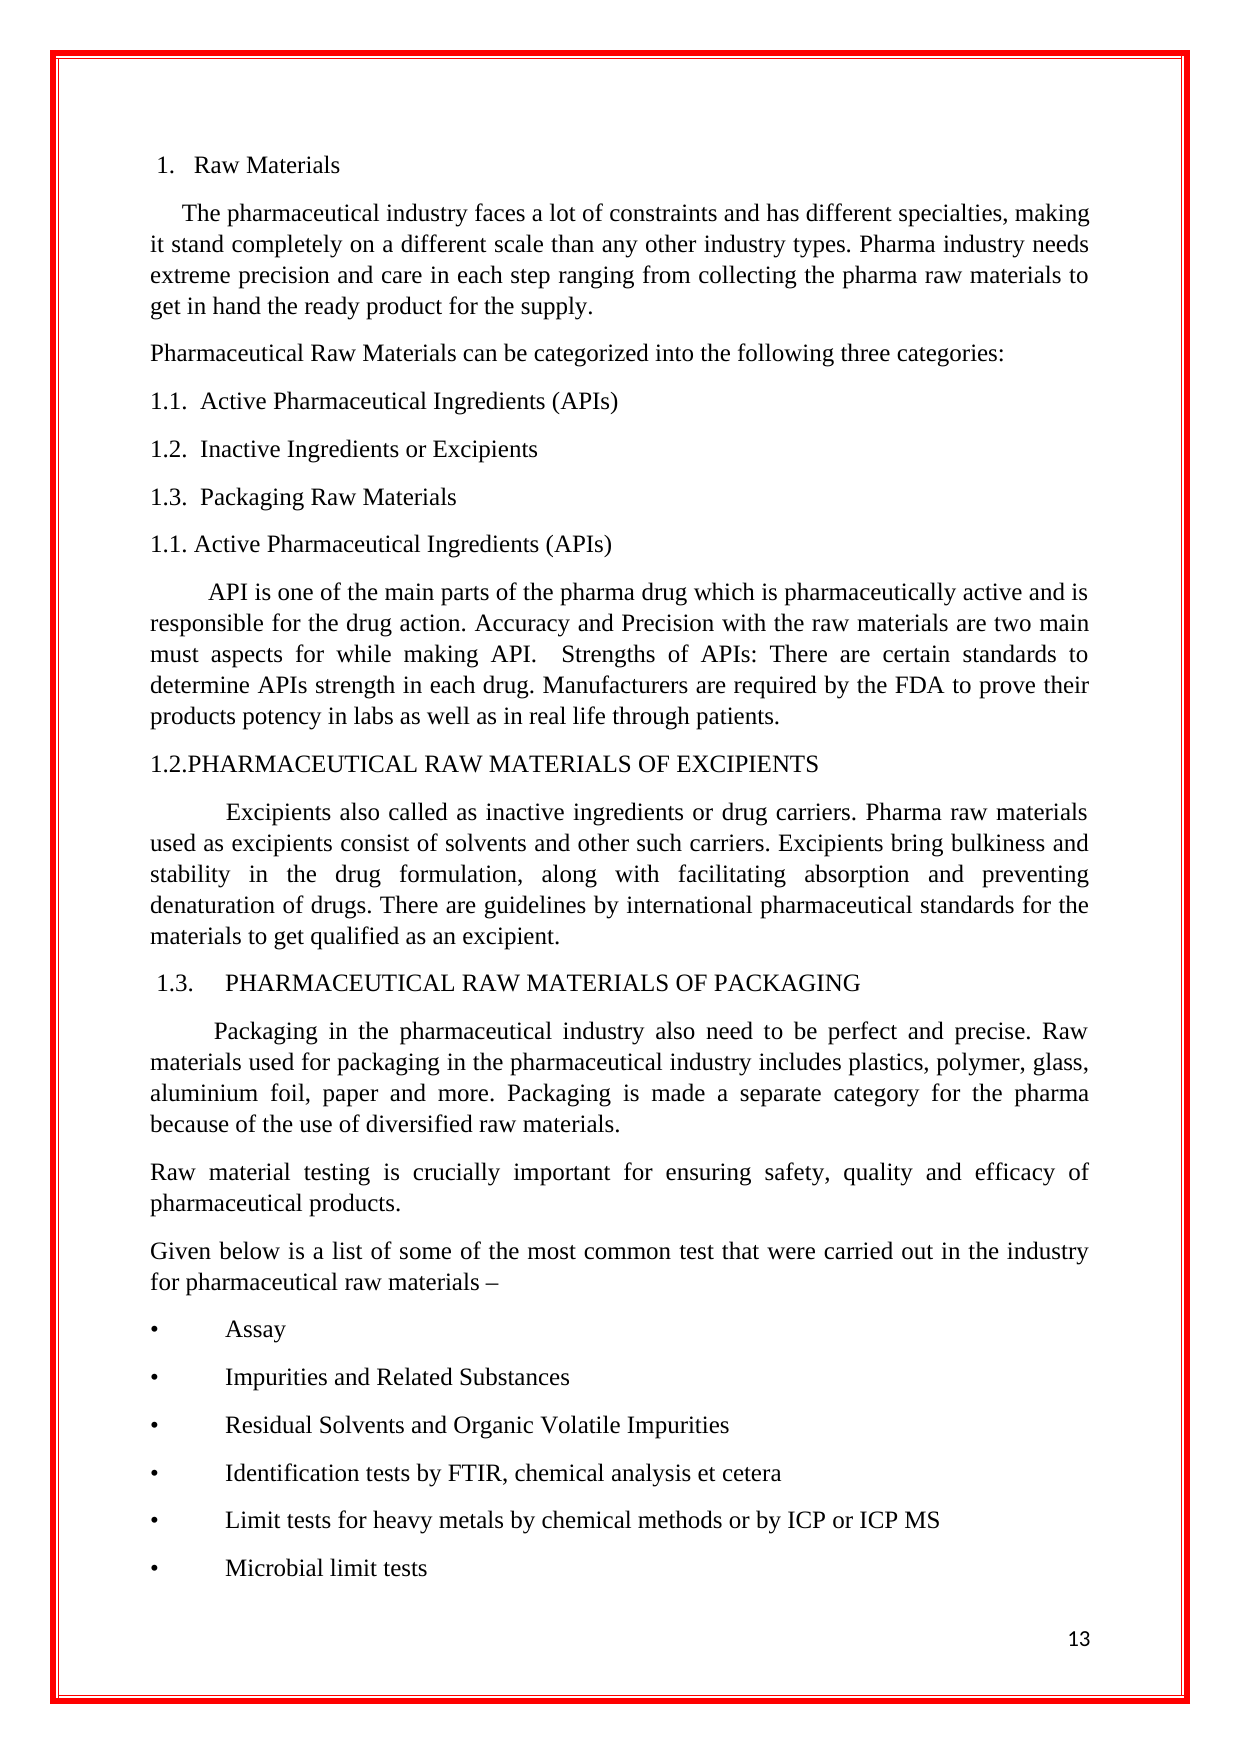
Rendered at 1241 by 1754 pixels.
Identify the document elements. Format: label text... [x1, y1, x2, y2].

text • Identification tests by FTIR, chemical analysis et cetera [150, 1458, 1090, 1486]
list PHARMACEUTICAL RAW MATERIALS OF PACKAGING [156, 968, 1090, 997]
text API is one of the main parts of the pharma drug which is pharmaceutically active and is responsible for the drug action. Accuracy and Precision with the raw materials are two main must aspects for while making API. Strengths of APIs: There are certain standards to determine APIs strength in each drug. Manufacturers are required by the FDA to prove their products potency in labs as well as in real life through patients. [150, 577, 1090, 730]
text Excipients also called as inactive ingredients or drug carriers. Pharma raw materials used as excipients consist of solvents and other such carriers. Excipients bring bulkiness and stability in the drug formulation, along with facilitating absorption and preventing denaturation of drugs. There are guidelines by international pharmaceutical standards for the materials to get qualified as an excipient. [150, 797, 1090, 949]
text 1.2. Inactive Ingredients or Excipients [150, 434, 1090, 463]
text • Residual Solvents and Organic Volatile Impurities [150, 1410, 1090, 1439]
text • Impurities and Related Substances [150, 1362, 1090, 1391]
text 1.1. Active Pharmaceutical Ingredients (APIs) [150, 386, 1090, 415]
text Packaging in the pharmaceutical industry also need to be perfect and precise. Raw materials used for packaging in the pharmaceutical industry includes plastics, polymer, glass, aluminium foil, paper and more. Packaging is made a separate category for the pharma because of the use of diversified raw materials. [150, 1016, 1090, 1138]
text Raw material testing is crucially important for ensuring safety, quality and efficacy of pharmaceutical products. [150, 1157, 1090, 1217]
text • Microbial limit tests [150, 1553, 1090, 1582]
list Raw Materials [156, 150, 1090, 179]
text • Limit tests for heavy metals by chemical methods or by ICP or ICP MS [150, 1505, 1090, 1534]
text The pharmaceutical industry faces a lot of constraints and has different specialties, making it stand completely on a different scale than any other industry types. Pharma industry needs extreme precision and care in each step ranging from collecting the pharma raw materials to get in hand the ready product for the supply. [150, 198, 1090, 319]
text Pharmaceutical Raw Materials can be categorized into the following three categories: [150, 338, 1090, 367]
text • Assay [150, 1314, 1090, 1343]
text 1.1. Active Pharmaceutical Ingredients (APIs) [150, 529, 1090, 558]
text 1.2.PHARMACEUTICAL RAW MATERIALS OF EXCIPIENTS [150, 749, 1090, 778]
text Given below is a list of some of the most common test that were carried out in the industry for pharmaceutical raw materials – [150, 1236, 1090, 1296]
text 1.3. Packaging Raw Materials [150, 482, 1090, 510]
